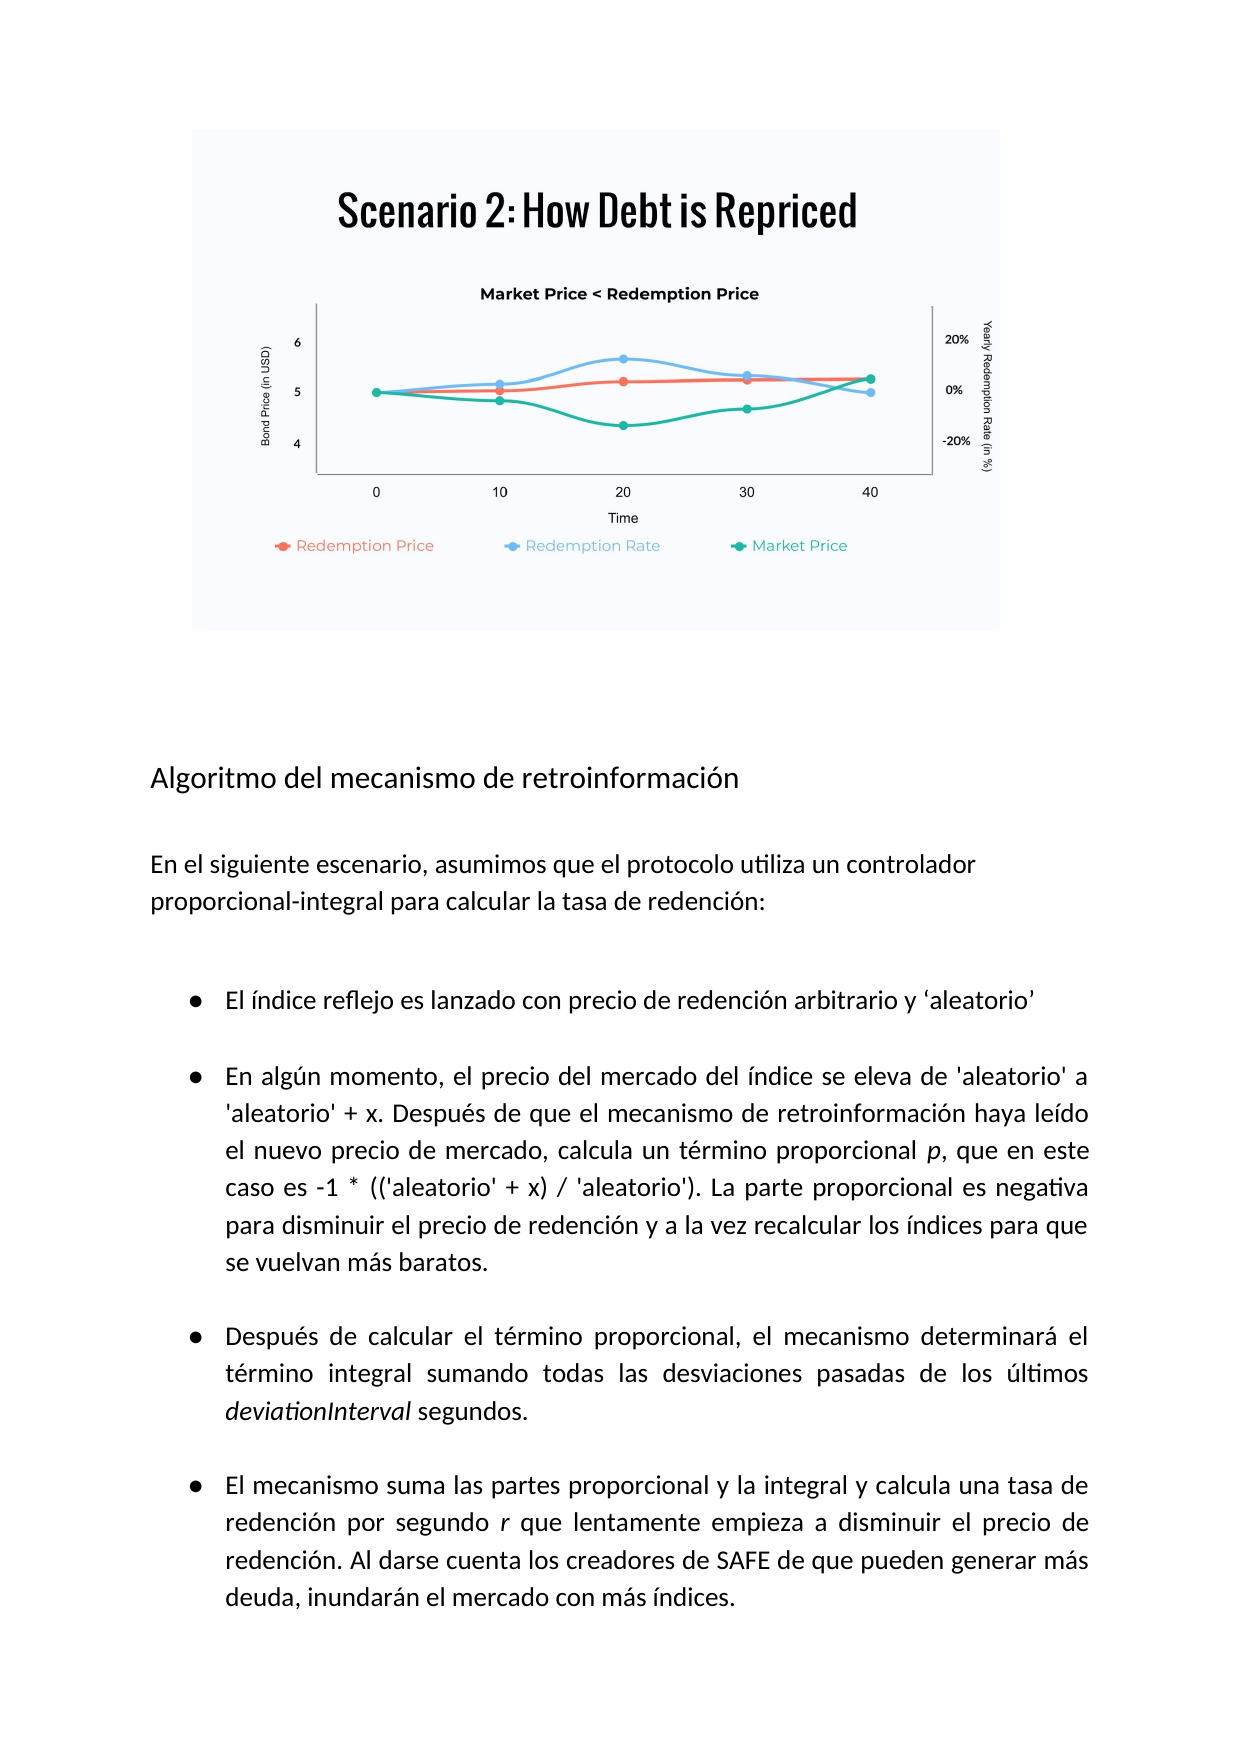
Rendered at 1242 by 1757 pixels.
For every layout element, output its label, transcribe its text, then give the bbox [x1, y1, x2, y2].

list El índice reflejo es lanzado con precio de redención arbitrario y ‘aleatorio’ [187, 983, 1106, 1017]
list Después de calcular el término proporcional, el mecanismo determinará el término integral sumando todas las desviaciones pasadas de los últimos deviationInterval segundos. [187, 1319, 1090, 1427]
picture [192, 129, 1000, 630]
text En el siguiente escenario, asumimos que el protocolo utiliza un controlador proporcional-integral para calcular la tasa de redención: [150, 847, 1106, 917]
list El mecanismo suma las partes proporcional y la integral y calcula una tasa de redención por segundo r que lentamente empieza a disminuir el precio de redención. Al darse cuenta los creadores de SAFE de que pueden generar más deuda, inundarán el mercado con más índices. [187, 1468, 1091, 1613]
subtitle Algoritmo del mecanismo de retroinformación [150, 758, 1106, 796]
list En algún momento, el precio del mercado del índice se eleva de 'aleatorio' a 'aleatorio' + x. Después de que el mecanismo de retroinformación haya leído el nuevo precio de mercado, calcula un término proporcional p, que en este caso es -1 * (('aleatorio' + x) / 'aleatorio'). La parte proporcional es negativa para disminuir el precio de redención y a la vez recalcular los índices para que se vuelvan más baratos. [187, 1059, 1090, 1278]
